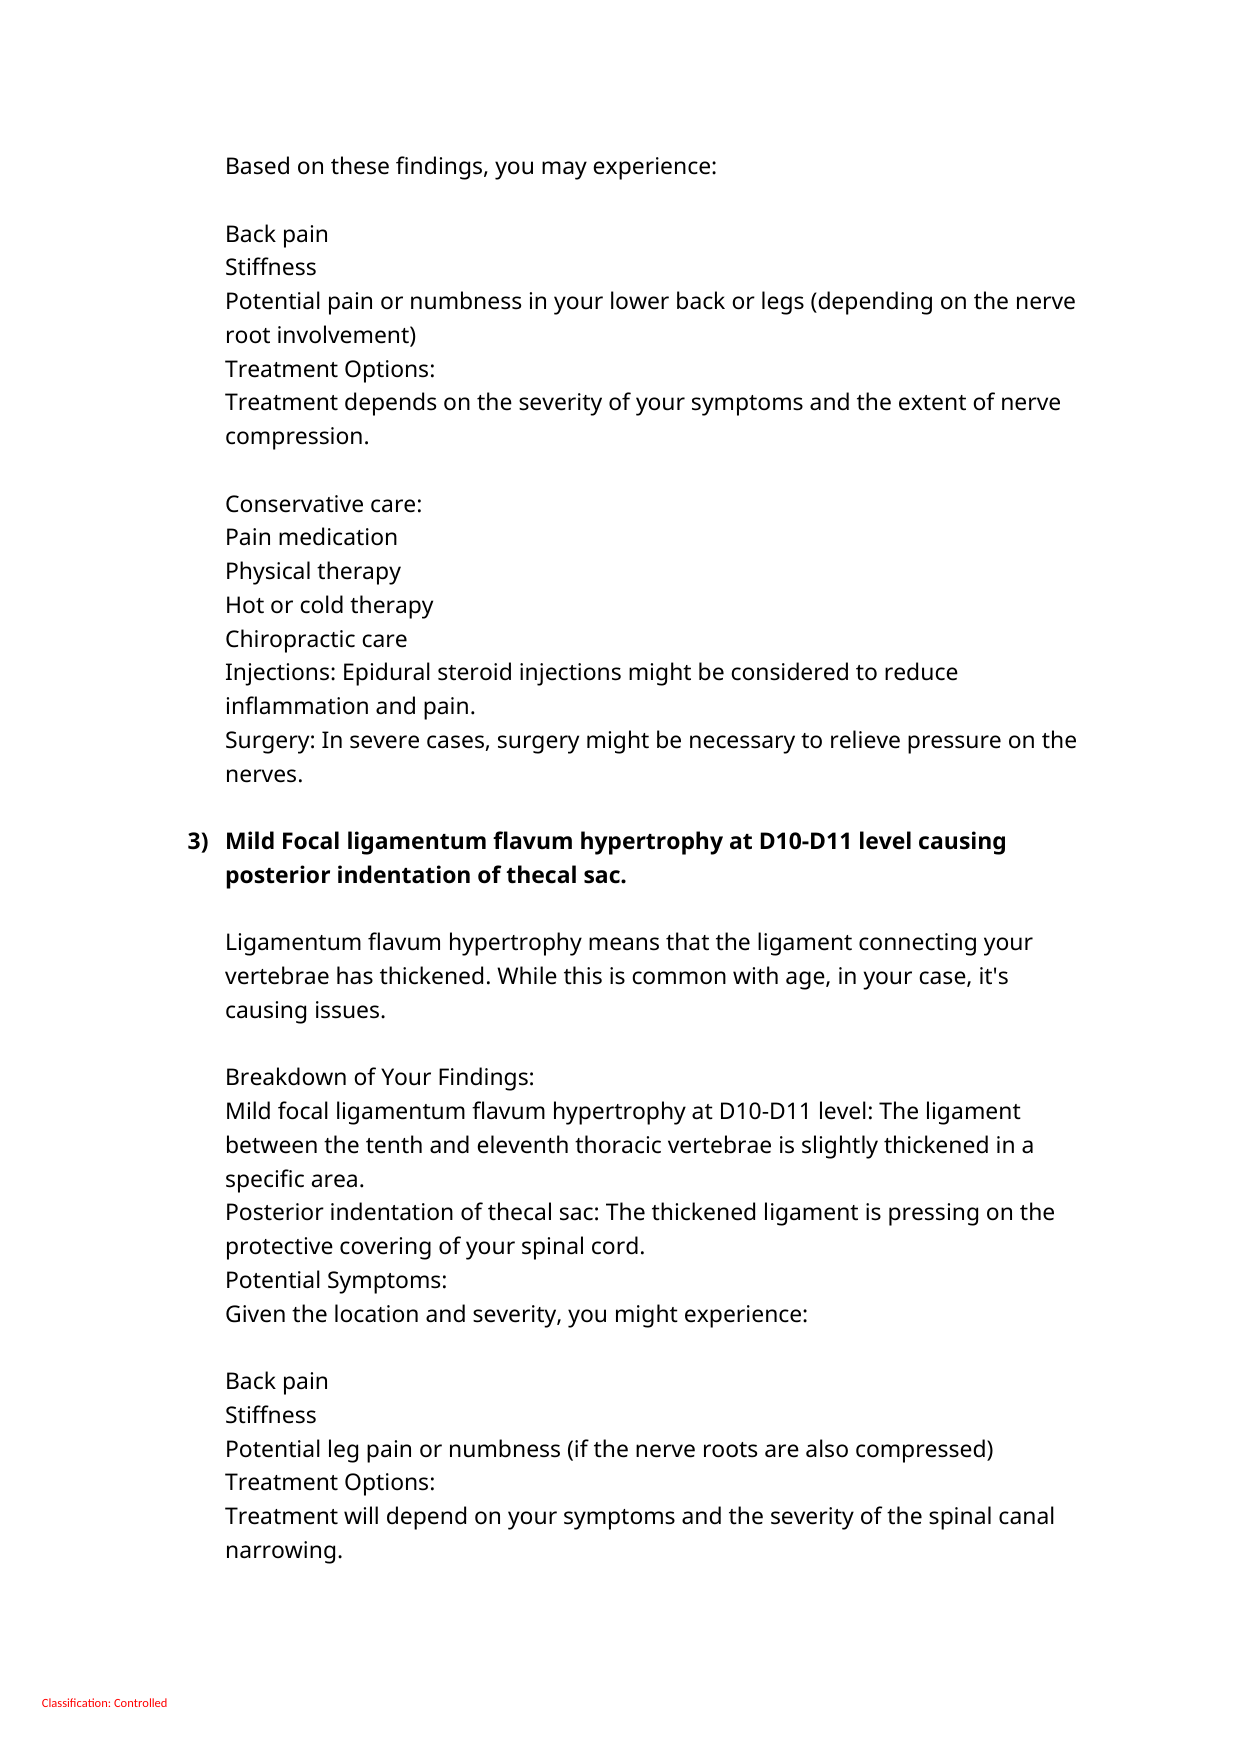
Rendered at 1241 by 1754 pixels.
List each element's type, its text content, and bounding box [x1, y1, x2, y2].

list Injections: Epidural steroid injections might be considered to reduce inflammation and pain. [225, 656, 1090, 721]
list Potential Symptoms: [225, 1264, 1090, 1295]
list Ligamentum flavum hypertrophy means that the ligament connecting your vertebrae has thickened. While this is common with age, in your case, it's causing issues. [225, 926, 1090, 1025]
list Potential pain or numbness in your lower back or legs (depending on the nerve root involvement) [225, 285, 1090, 350]
list Breakdown of Your Findings: [225, 1061, 1090, 1092]
list Treatment Options: [225, 352, 1090, 384]
list Treatment will depend on your symptoms and the severity of the spinal canal narrowing. [225, 1500, 1090, 1565]
list Based on these findings, you may experience: [225, 150, 1090, 181]
list Treatment Options: [225, 1466, 1090, 1497]
list Surgery: In severe cases, surgery might be necessary to relieve pressure on the nerves. [225, 724, 1090, 789]
list Conservative care: [225, 487, 1090, 519]
list Hot or cold therapy [225, 589, 1090, 620]
list Potential leg pain or numbness (if the nerve roots are also compressed) [225, 1432, 1090, 1464]
list Back pain [225, 217, 1090, 249]
list Mild Focal ligamentum flavum hypertrophy at D10-D11 level causing posterior indentation of thecal sac. [187, 825, 1090, 890]
list Physical therapy [225, 555, 1090, 586]
list Given the location and severity, you might experience: [225, 1297, 1090, 1329]
list Stiffness [225, 1399, 1090, 1430]
list Stiffness [225, 251, 1090, 282]
list Treatment depends on the severity of your symptoms and the extent of nerve compression. [225, 386, 1090, 451]
list Posterior indentation of thecal sac: The thickened ligament is pressing on the protective covering of your spinal cord. [225, 1196, 1090, 1261]
list Chiropractic care [225, 622, 1090, 654]
list Pain medication [225, 521, 1090, 552]
list Mild focal ligamentum flavum hypertrophy at D10-D11 level: The ligament between the tenth and eleventh thoracic vertebrae is slightly thickened in a specific area. [225, 1095, 1090, 1194]
list Back pain [225, 1365, 1090, 1396]
